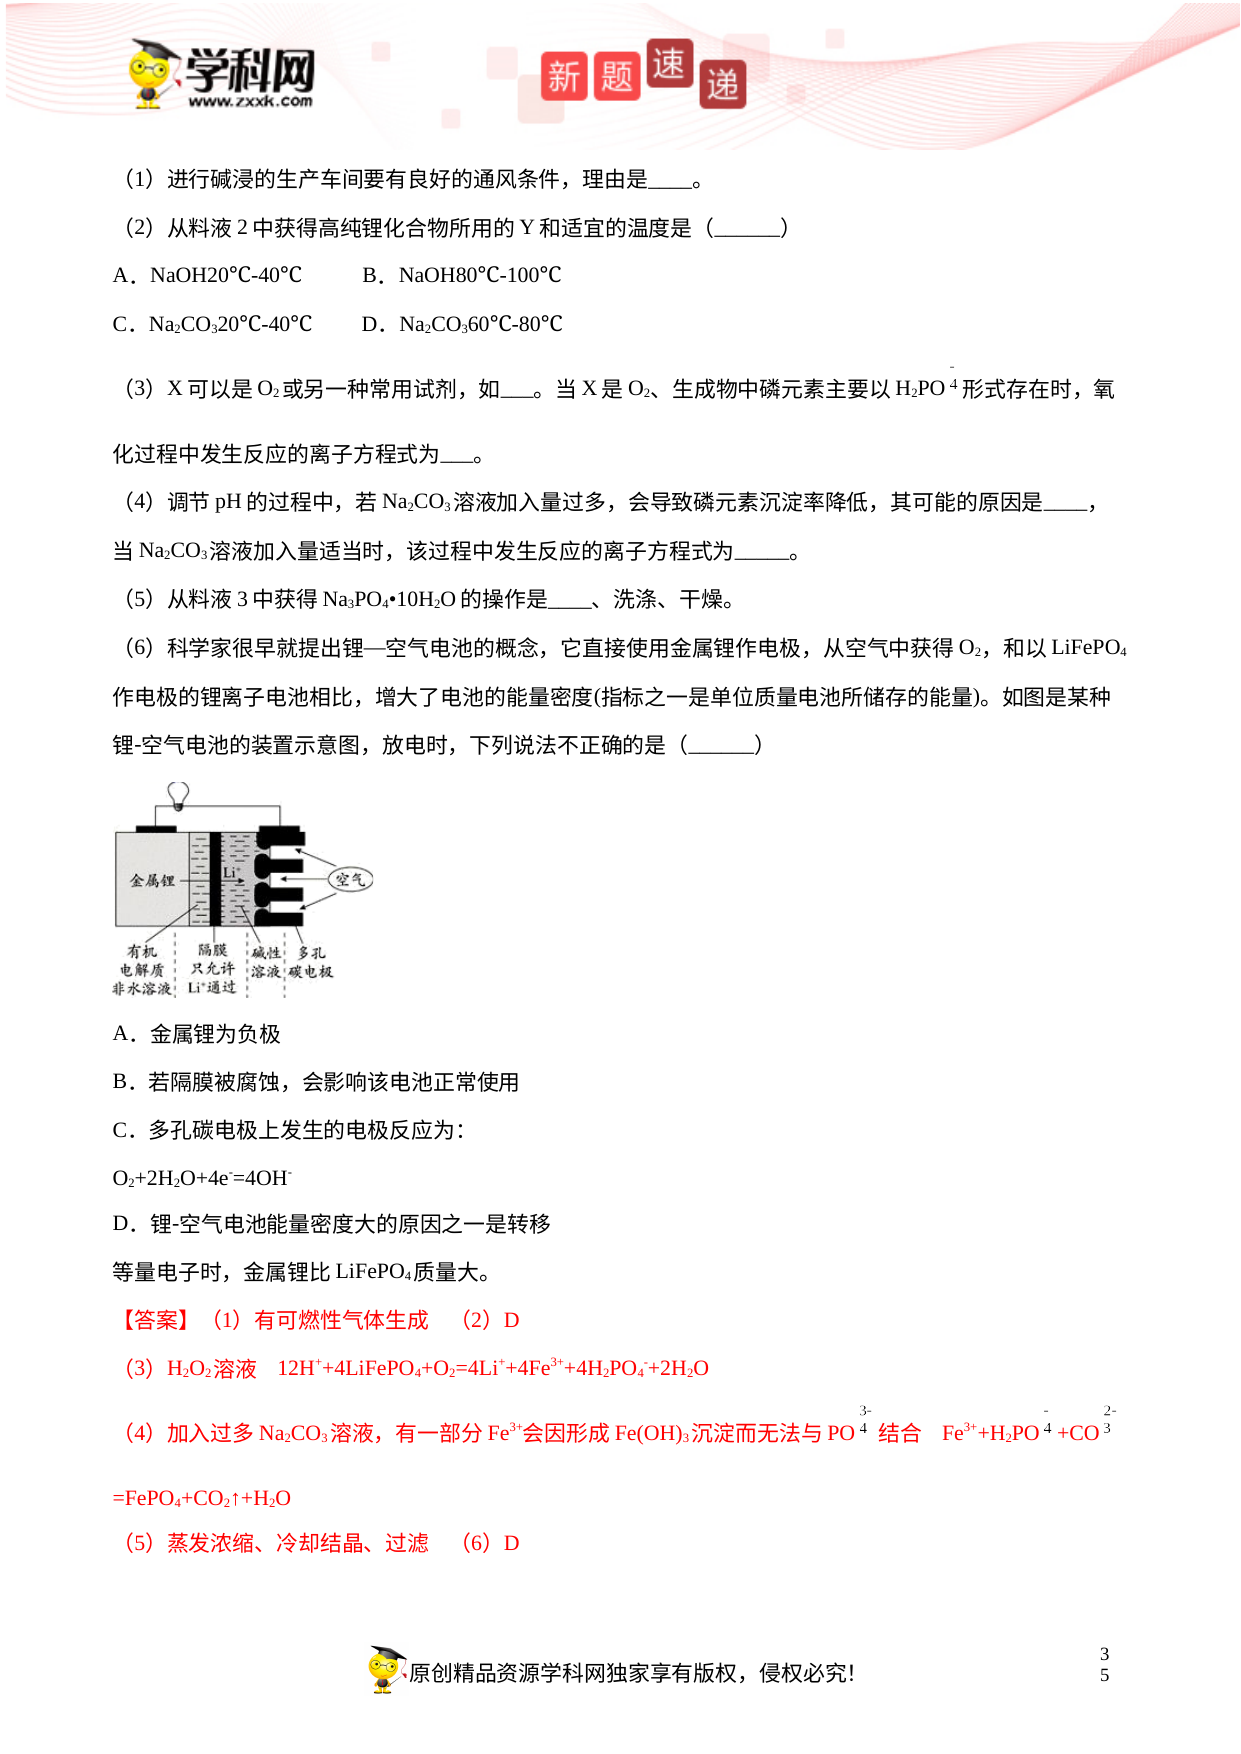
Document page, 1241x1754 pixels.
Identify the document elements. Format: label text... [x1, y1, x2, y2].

text （1）进行碱浸的生产车间要有良好的通风条件，理由是____。 [112, 162, 1128, 194]
text （2）从料液2中获得高纯锂化合物所用的Y和适宜的温度是（______） [112, 210, 1128, 243]
text A．金属锂为负极 [112, 1016, 1128, 1049]
text A．NaOH20℃-40℃ B．NaOH80℃-100℃ [112, 259, 1128, 291]
picture [363, 1642, 409, 1696]
text D．锂-空气电池能量密度大的原因之一是转移 [112, 1206, 1128, 1239]
text （4）调节pH的过程中，若Na2CO3溶液加入量过多，会导致磷元素沉淀率降低，其可能的原因是____，当Na2CO3溶液加入量适当时，该过程中发生反应的离子方程式为_____。 [112, 485, 1128, 566]
text B．若隔膜被腐蚀，会影响该电池正常使用 [112, 1064, 1128, 1097]
picture [5, 3, 1240, 150]
text C．Na2CO320℃-40℃ D．Na2CO360℃-80℃ [112, 307, 1128, 339]
text （5）从料液3中获得Na3PO4•10H2O的操作是____、洗涤、干燥。 [112, 582, 1128, 614]
text （3）X可以是O2或另一种常用试剂，如___。当X是O2、生成物中磷元素主要以H2PO形式存在时，氧化过程中发生反应的离子方程式为___。 [112, 355, 1128, 469]
text （6）科学家很早就提出锂—空气电池的概念，它直接使用金属锂作电极，从空气中获得O2，和以LiFePO4作电极的锂离子电池相比，增大了电池的能量密度(指标之一是单位质量电池所储存的能量)。如图是某种锂-空气电池的装置示意图，放电时，下列说法不正确的是（______） [112, 630, 1128, 760]
text C．多孔碳电极上发生的电极反应为： [112, 1113, 1128, 1145]
text （5）蒸发浓缩、冷却结晶、过滤 （6）D [112, 1526, 1128, 1558]
text O2+2H2O+4e-=4OH- [112, 1161, 1128, 1194]
text 【答案】（1）有可燃性气体生成 （2）D [112, 1303, 1128, 1336]
text （4）加入过多Na2CO3溶液，有一部分Fe3+会因形成Fe(OH)3沉淀而无法与PO结合 Fe3++H2PO+CO=FePO4+CO2↑+H2O [112, 1400, 1128, 1513]
picture [112, 782, 374, 998]
text （3）H2O2溶液 12H++4LiFePO4+O2=4Li++4Fe3++4H2PO4-+2H2O [112, 1351, 1128, 1384]
text 等量电子时，金属锂比LiFePO4质量大。 [112, 1255, 1128, 1287]
